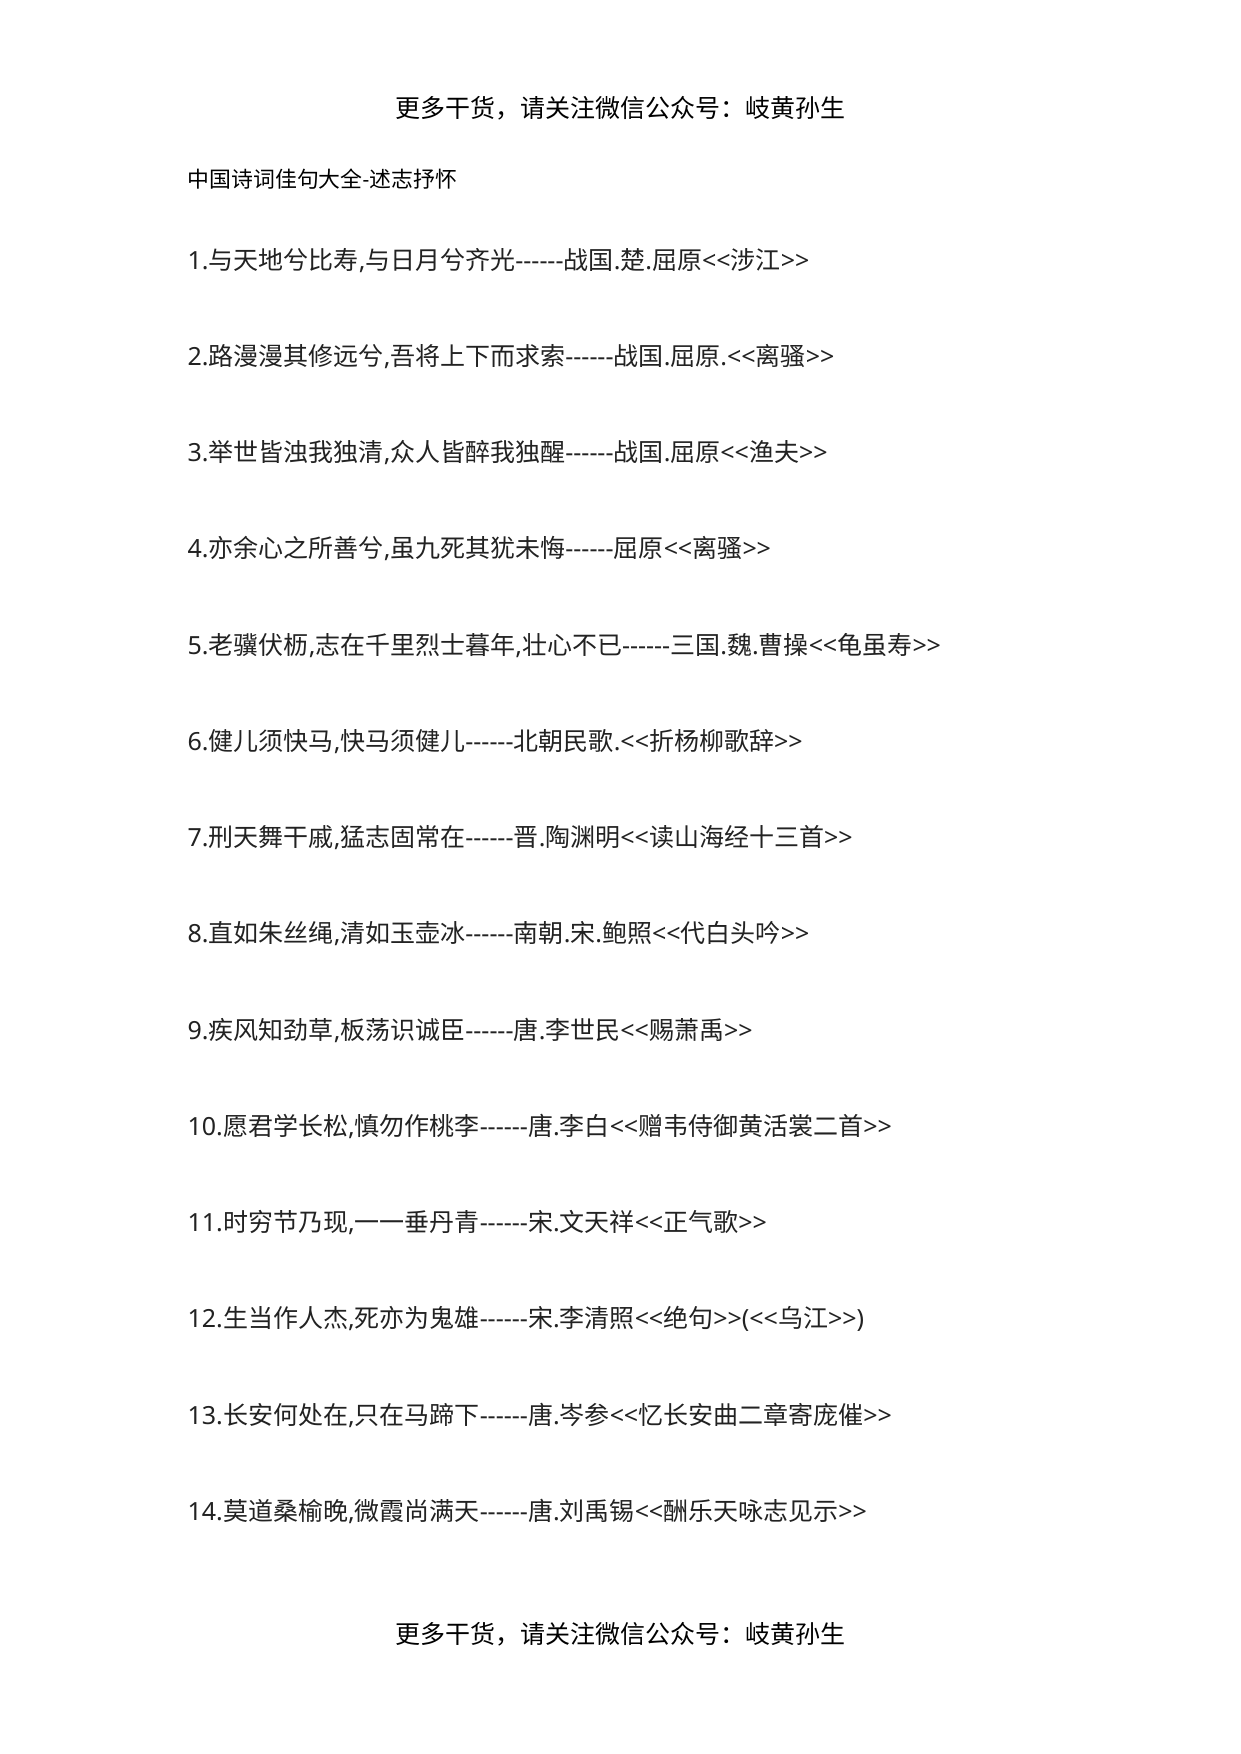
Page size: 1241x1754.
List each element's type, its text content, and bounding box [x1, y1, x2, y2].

text 中国诗词佳句大全-述志抒怀 [187, 162, 1053, 194]
text 7.刑天舞干戚,猛志固常在------晋.陶渊明<<读山海经十三首>> [187, 803, 1053, 868]
text 11.时穷节乃现,一一垂丹青------宋.文天祥<<正气歌>> [187, 1188, 1053, 1253]
text 14.莫道桑榆晚,微霞尚满天------唐.刘禹锡<<酬乐天咏志见示>> [187, 1477, 1053, 1542]
text 1.与天地兮比寿,与日月兮齐光------战国.楚.屈原<<涉江>> [187, 226, 1053, 291]
text 5.老骥伏枥,志在千里烈士暮年,壮心不已------三国.魏.曹操<<龟虽寿>> [187, 611, 1053, 676]
text 10.愿君学长松,慎勿作桃李------唐.李白<<赠韦侍御黄活裳二首>> [187, 1092, 1053, 1157]
text 2.路漫漫其修远兮,吾将上下而求索------战国.屈原.<<离骚>> [187, 322, 1053, 387]
text 3.举世皆浊我独清,众人皆醉我独醒------战国.屈原<<渔夫>> [187, 418, 1053, 483]
text 9.疾风知劲草,板荡识诚臣------唐.李世民<<赐萧禹>> [187, 996, 1053, 1061]
text 6.健儿须快马,快马须健儿------北朝民歌.<<折杨柳歌辞>> [187, 707, 1053, 772]
text 4.亦余心之所善兮,虽九死其犹未悔------屈原<<离骚>> [187, 514, 1053, 579]
text 13.长安何处在,只在马蹄下------唐.岑参<<忆长安曲二章寄庞催>> [187, 1381, 1053, 1446]
text 8.直如朱丝绳,清如玉壶冰------南朝.宋.鲍照<<代白头吟>> [187, 899, 1053, 964]
text 12.生当作人杰,死亦为鬼雄------宋.李清照<<绝句>>(<<乌江>>) [187, 1284, 1053, 1349]
